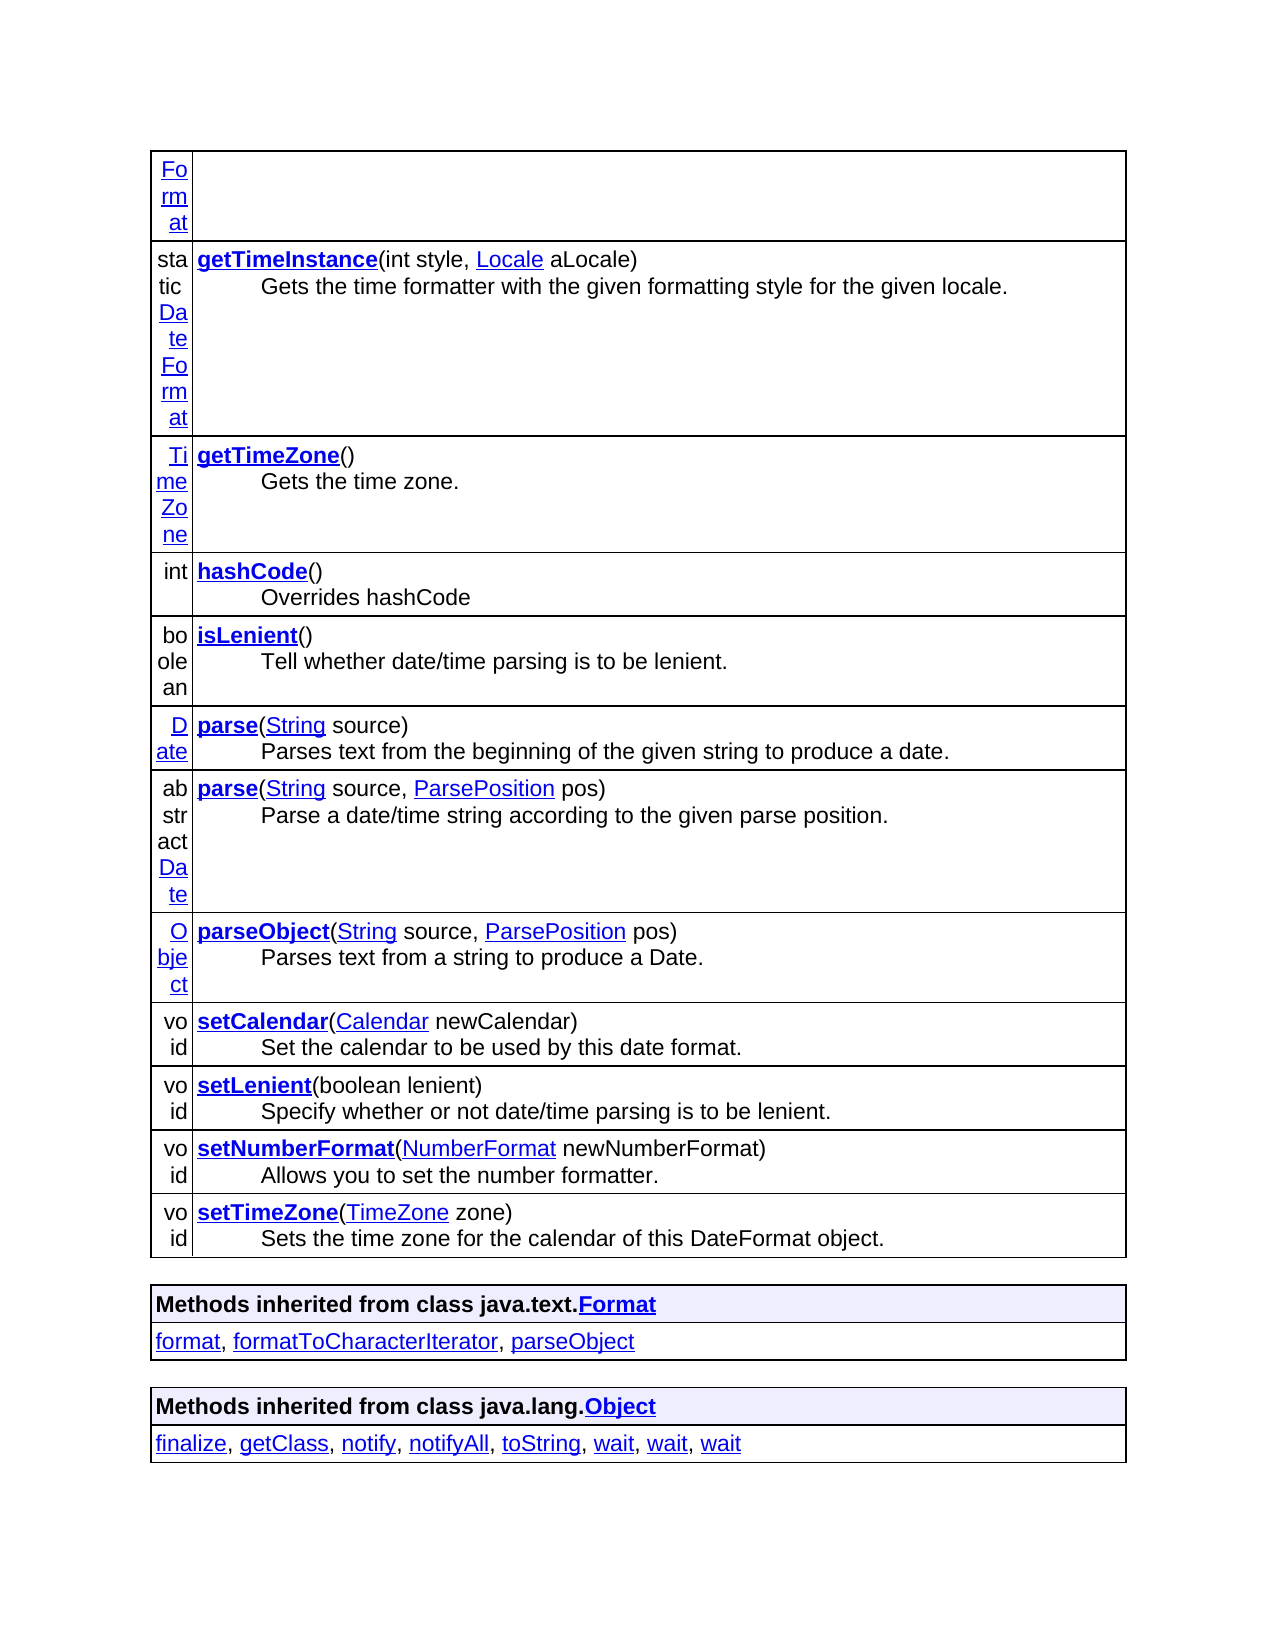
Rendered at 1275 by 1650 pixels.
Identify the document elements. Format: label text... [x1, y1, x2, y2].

table_cell finalize, getClass, notify, notifyAll, toString, wait, wait, wait [152, 1426, 1125, 1461]
table_cell void [152, 1003, 192, 1065]
table_cell int [152, 553, 192, 615]
table_cell setTimeZone(TimeZone zone) Sets the time zone for the calendar of this DateFormat object. [193, 1194, 1125, 1256]
table_cell parse(String source, ParsePosition pos) Parse a date/time string according to the given parse position. [193, 771, 1125, 912]
table_cell TimeZone [152, 437, 192, 552]
table_cell setLenient(boolean lenient) Specify whether or not date/time parsing is to be lenient. [193, 1067, 1125, 1129]
table_cell isLenient() Tell whether date/time parsing is to be lenient. [193, 617, 1125, 705]
table_cell Object [152, 913, 192, 1002]
table_cell static DateFormat [152, 152, 192, 240]
table_cell Date [152, 707, 192, 769]
table_header Methods inherited from class java.text.Format [152, 1286, 1125, 1322]
table_header Methods inherited from class java.lang.Object [152, 1388, 1125, 1424]
table_cell setNumberFormat(NumberFormat newNumberFormat) Allows you to set the number formatter. [193, 1131, 1125, 1193]
table_cell boolean [152, 617, 192, 705]
table_cell static DateFormat [152, 242, 192, 435]
table_cell void [152, 1067, 192, 1129]
table_cell parseObject(String source, ParsePosition pos) Parses text from a string to produce a Date. [193, 913, 1125, 1002]
table_cell hashCode() Overrides hashCode [193, 553, 1125, 615]
table_cell void [152, 1131, 192, 1193]
table_cell abstract Date [152, 771, 192, 912]
table_cell parse(String source) Parses text from the beginning of the given string to produce a date. [193, 707, 1125, 769]
table_cell void [152, 1194, 192, 1256]
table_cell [193, 152, 1125, 240]
table_cell getTimeInstance(int style, Locale aLocale) Gets the time formatter with the given formatting style for the given locale. [193, 242, 1125, 435]
table_cell getTimeZone() Gets the time zone. [193, 437, 1125, 552]
table_cell format, formatToCharacterIterator, parseObject [152, 1323, 1125, 1359]
table_cell setCalendar(Calendar newCalendar) Set the calendar to be used by this date format. [193, 1003, 1125, 1065]
